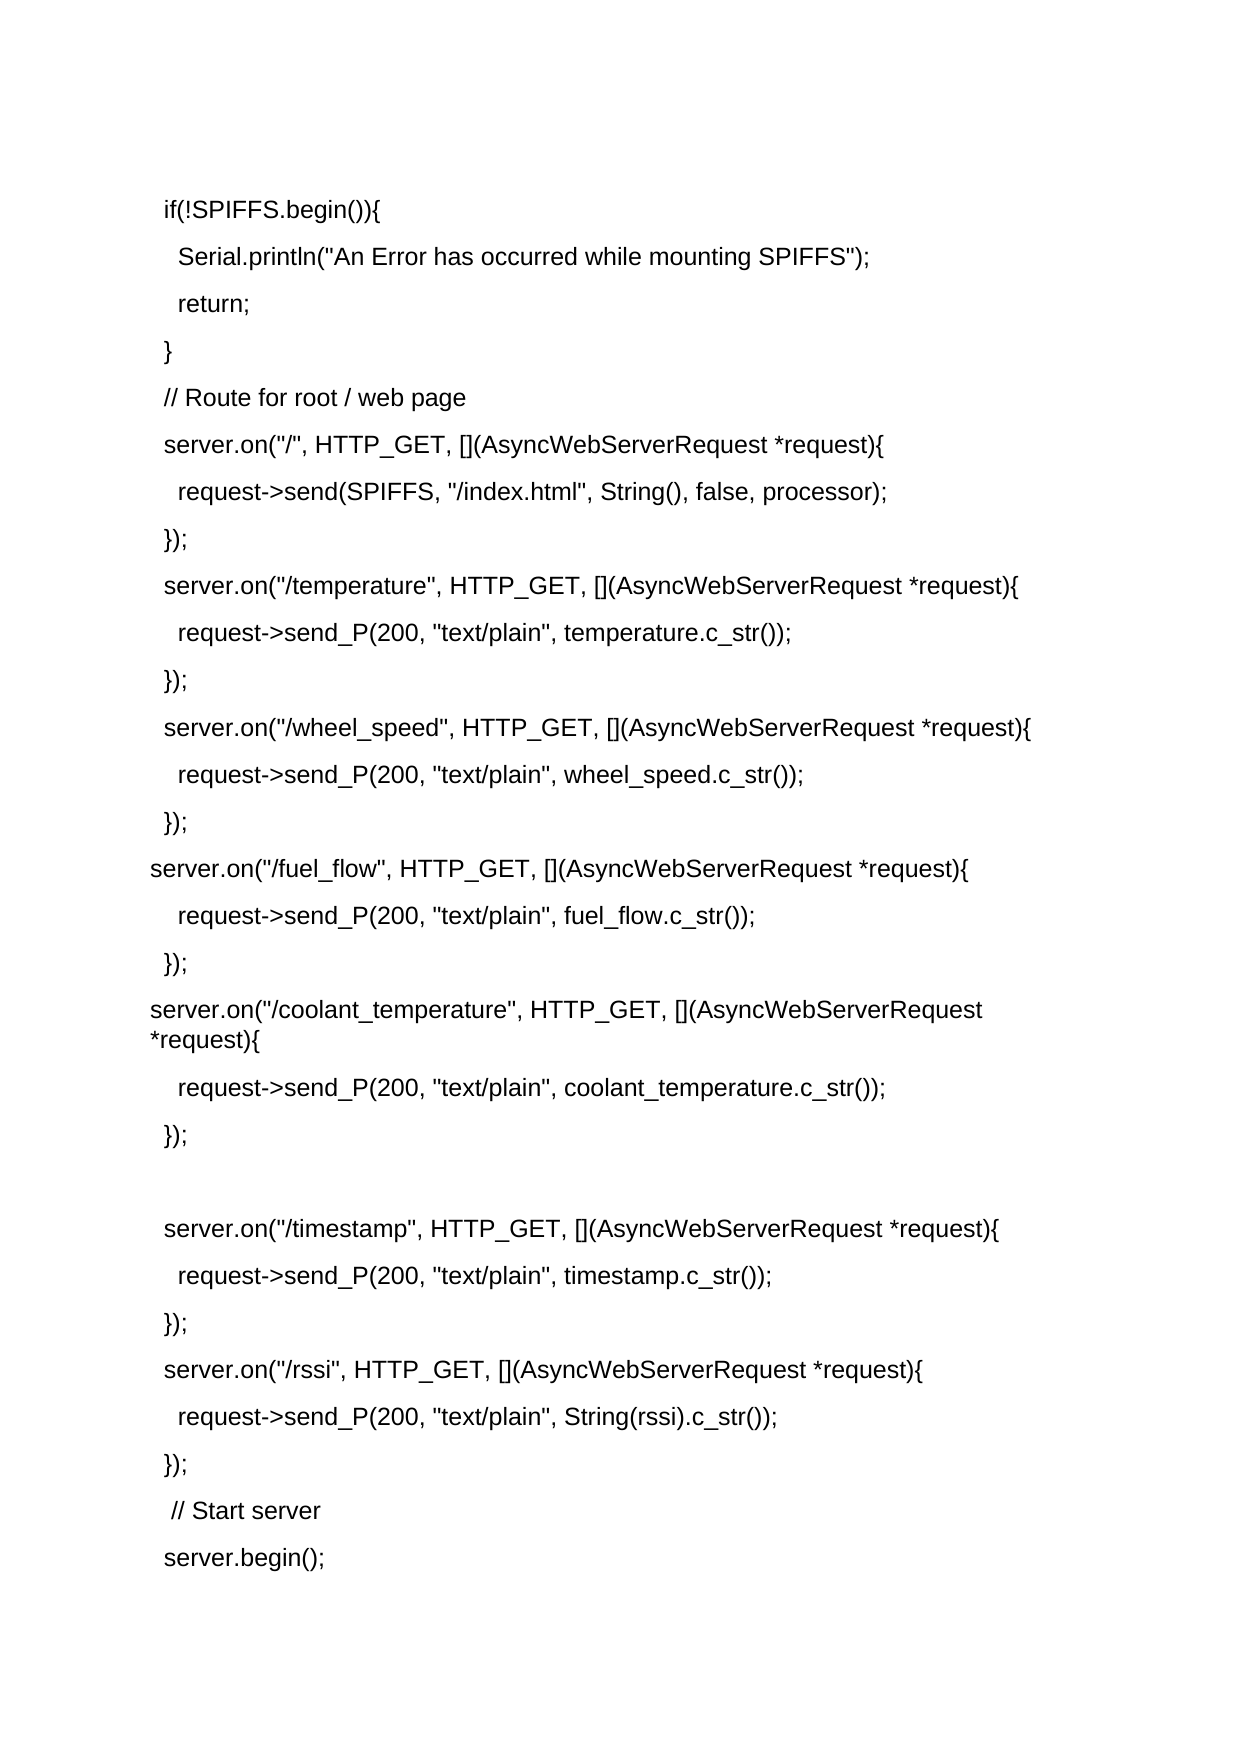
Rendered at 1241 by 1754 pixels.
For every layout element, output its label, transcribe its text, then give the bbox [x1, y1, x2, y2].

text server.on("/temperature", HTTP_GET, [](AsyncWebServerRequest *request){ [150, 571, 1090, 600]
text }); [150, 1119, 1090, 1148]
text server.on("/", HTTP_GET, [](AsyncWebServerRequest *request){ [150, 430, 1090, 459]
text server.on("/fuel_flow", HTTP_GET, [](AsyncWebServerRequest *request){ [150, 854, 1090, 882]
text request->send_P(200, "text/plain", wheel_speed.c_str()); [150, 759, 1090, 788]
text // Route for root / web page [150, 383, 1090, 412]
text server.on("/rssi", HTTP_GET, [](AsyncWebServerRequest *request){ [150, 1355, 1090, 1384]
text request->send_P(200, "text/plain", fuel_flow.c_str()); [150, 901, 1090, 929]
text }); [150, 807, 1090, 835]
text }); [150, 1308, 1090, 1337]
text if(!SPIFFS.begin()){ [150, 194, 1090, 223]
text request->send_P(200, "text/plain", coolant_temperature.c_str()); [150, 1072, 1090, 1101]
text }); [150, 1449, 1090, 1478]
text return; [150, 289, 1090, 317]
text server.begin(); [150, 1543, 1090, 1572]
text }); [150, 524, 1090, 553]
text request->send_P(200, "text/plain", String(rssi).c_str()); [150, 1402, 1090, 1431]
text server.on("/timestamp", HTTP_GET, [](AsyncWebServerRequest *request){ [150, 1214, 1090, 1242]
text request->send(SPIFFS, "/index.html", String(), false, processor); [150, 477, 1090, 506]
text }); [150, 948, 1090, 977]
text // Start server [150, 1496, 1090, 1525]
text server.on("/coolant_temperature", HTTP_GET, [](AsyncWebServerRequest *request){ [150, 995, 1090, 1054]
text request->send_P(200, "text/plain", timestamp.c_str()); [150, 1261, 1090, 1289]
text server.on("/wheel_speed", HTTP_GET, [](AsyncWebServerRequest *request){ [150, 712, 1090, 741]
text request->send_P(200, "text/plain", temperature.c_str()); [150, 618, 1090, 647]
text }); [150, 665, 1090, 694]
text } [150, 336, 1090, 364]
text Serial.println("An Error has occurred while mounting SPIFFS"); [150, 242, 1090, 270]
